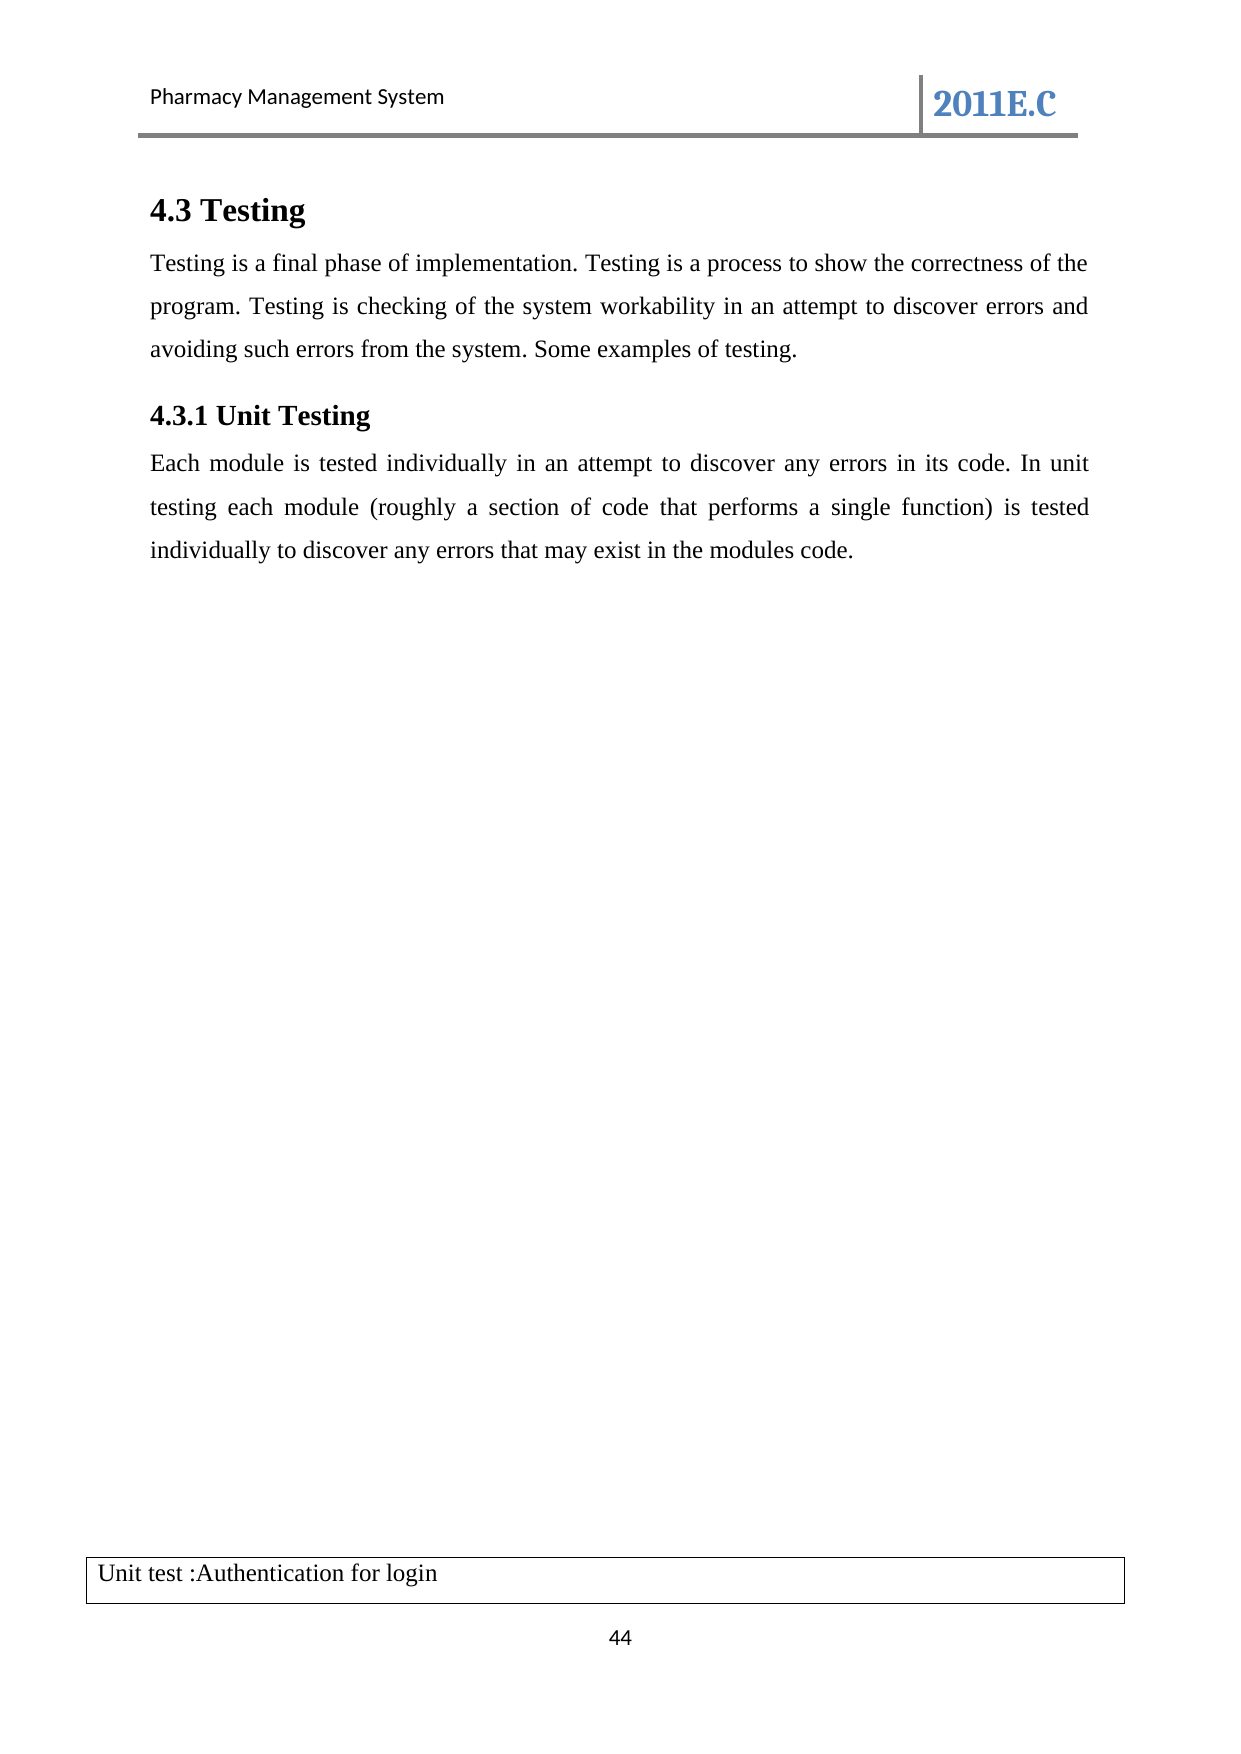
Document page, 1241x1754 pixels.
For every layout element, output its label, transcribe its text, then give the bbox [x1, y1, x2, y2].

subtitle 4.3.1 Unit Testing [150, 398, 1090, 432]
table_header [87, 1558, 1124, 1603]
text Testing is a final phase of implementation. Testing is a process to show the correctness of the program. Testing is checking of the system workability in an attempt to discover errors and avoiding such errors from the system. Some examples of testing. [150, 248, 1090, 363]
subtitle 4.3 Testing [150, 191, 1090, 229]
text Each module is tested individually in an attempt to discover any errors in its code. In unit testing each module (roughly a section of code that performs a single function) is tested individually to discover any errors that may exist in the modules code. [150, 448, 1090, 563]
